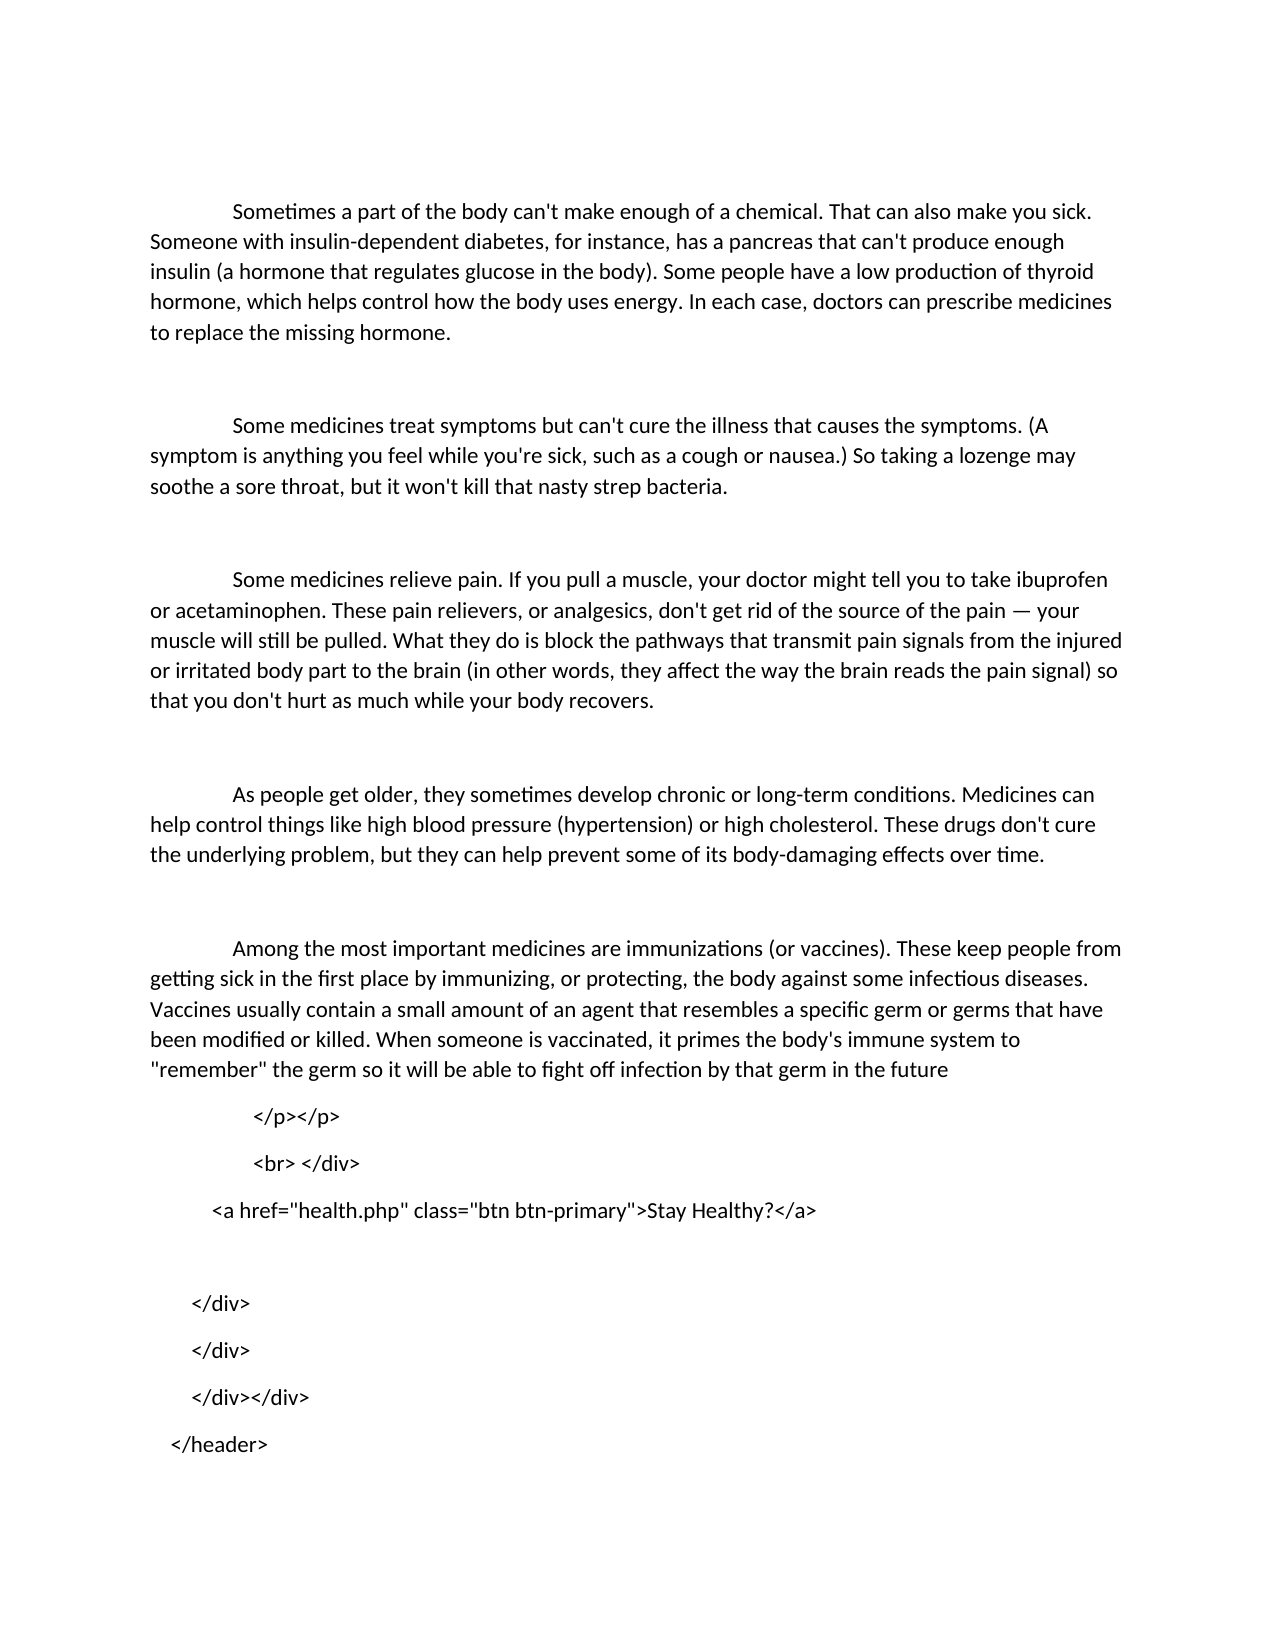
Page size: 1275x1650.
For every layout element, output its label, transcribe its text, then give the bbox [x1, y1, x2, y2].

text Some medicines treat symptoms but can't cure the illness that causes the symptoms. (A symptom is anything you feel while you're sick, such as a cough or nausea.) So taking a lozenge may soothe a sore throat, but it won't kill that nasty strep bacteria. [150, 411, 1125, 500]
text <br> </div> [150, 1149, 1125, 1177]
text </div> [150, 1289, 1125, 1318]
text As people get older, they sometimes develop chronic or long-term conditions. Medicines can help control things like high blood pressure (hypertension) or high cholesterol. These drugs don't cure the underlying problem, but they can help prevent some of its body-damaging effects over time. [150, 780, 1125, 869]
text Some medicines relieve pain. If you pull a muscle, your doctor might tell you to take ibuprofen or acetaminophen. These pain relievers, or analgesics, don't get rid of the source of the pain — your muscle will still be pulled. What they do is block the pathways that transmit pain signals from the injured or irritated body part to the brain (in other words, they affect the way the brain reads the pain signal) so that you don't hurt as much while your body recovers. [150, 566, 1125, 714]
text </div></div> [150, 1383, 1125, 1411]
text Among the most important medicines are immunizations (or vaccines). These keep people from getting sick in the first place by immunizing, or protecting, the body against some infectious diseases. Vaccines usually contain a small amount of an agent that resembles a specific germ or germs that have been modified or killed. When someone is vaccinated, it primes the body's immune system to "remember" the germ so it will be able to fight off infection by that germ in the future [150, 934, 1125, 1083]
text </p></p> [150, 1102, 1125, 1130]
text </div> [150, 1336, 1125, 1364]
text </header> [150, 1430, 1125, 1458]
text <a href="health.php" class="btn btn-primary">Stay Healthy?</a> [150, 1196, 1125, 1224]
text Sometimes a part of the body can't make enough of a chemical. That can also make you sick. Someone with insulin-dependent diabetes, for instance, has a pancreas that can't produce enough insulin (a hormone that regulates glucose in the body). Some people have a low production of thyroid hormone, which helps control how the body uses energy. In each case, doctors can prescribe medicines to replace the missing hormone. [150, 197, 1125, 346]
